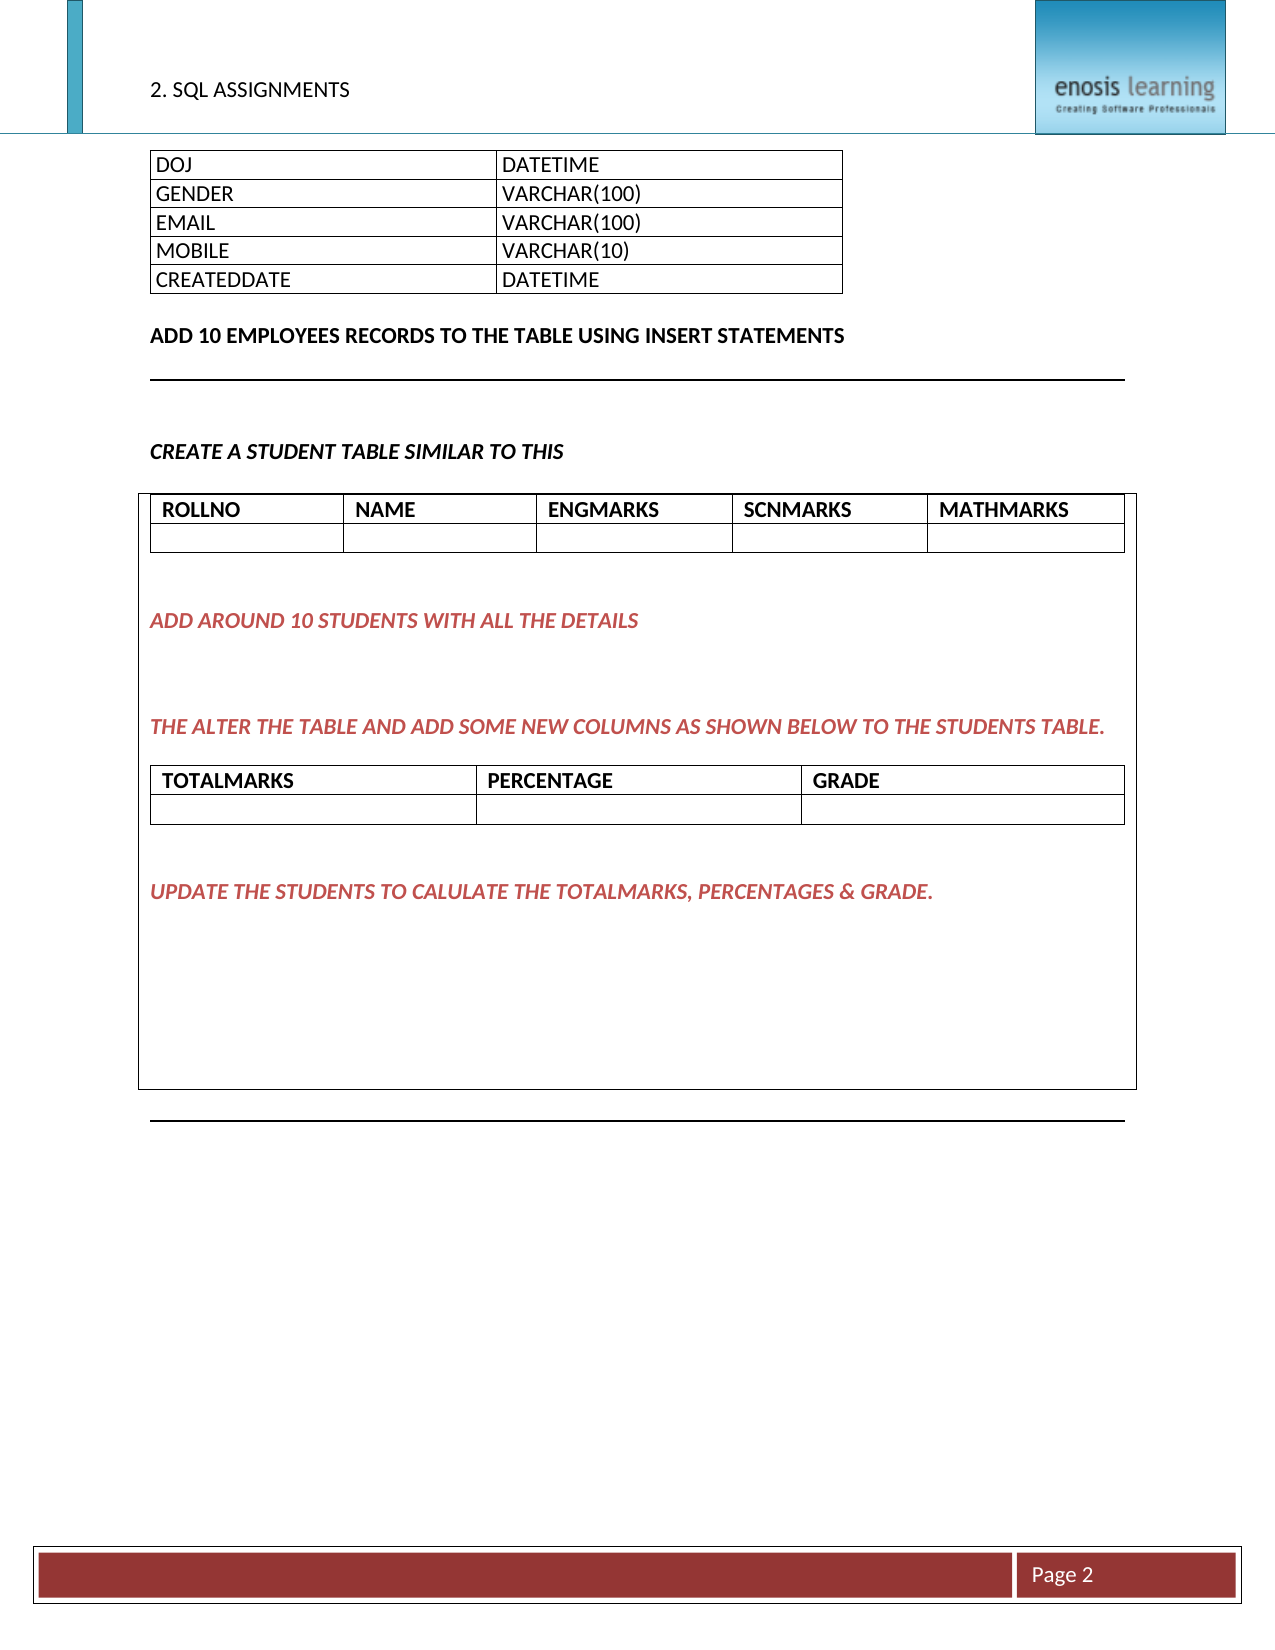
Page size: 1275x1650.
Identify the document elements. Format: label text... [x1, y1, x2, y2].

table_cell CREATEDDATE [151, 265, 496, 293]
text ADD 10 EMPLOYEES RECORDS TO THE TABLE USING INSERT STATEMENTS [150, 321, 1125, 349]
table_cell DATETIME [497, 151, 842, 178]
table_header ADD AROUND 10 STUDENTS WITH ALL THE DETAILS THE ALTER THE TABLE AND ADD SOME NEW COLUMNS AS SHOWN BELOW TO THE STUDENTS TABLE. UPDATE THE STUDENTS TO CALULATE THE TOTALMARKS, PERCENTAGES & GRADE. [139, 494, 1136, 1089]
table_cell VARCHAR(100) [497, 208, 842, 236]
picture [1036, 1, 1225, 133]
table_cell EMAIL [151, 208, 496, 236]
table_cell VARCHAR(10) [497, 237, 842, 264]
table_cell DOJ [151, 151, 496, 178]
table_cell MOBILE [151, 237, 496, 264]
table_cell DATETIME [497, 265, 842, 293]
text CREATE A STUDENT TABLE SIMILAR TO THIS [150, 437, 1125, 465]
table_cell VARCHAR(100) [497, 180, 842, 207]
table_cell GENDER [151, 180, 496, 207]
